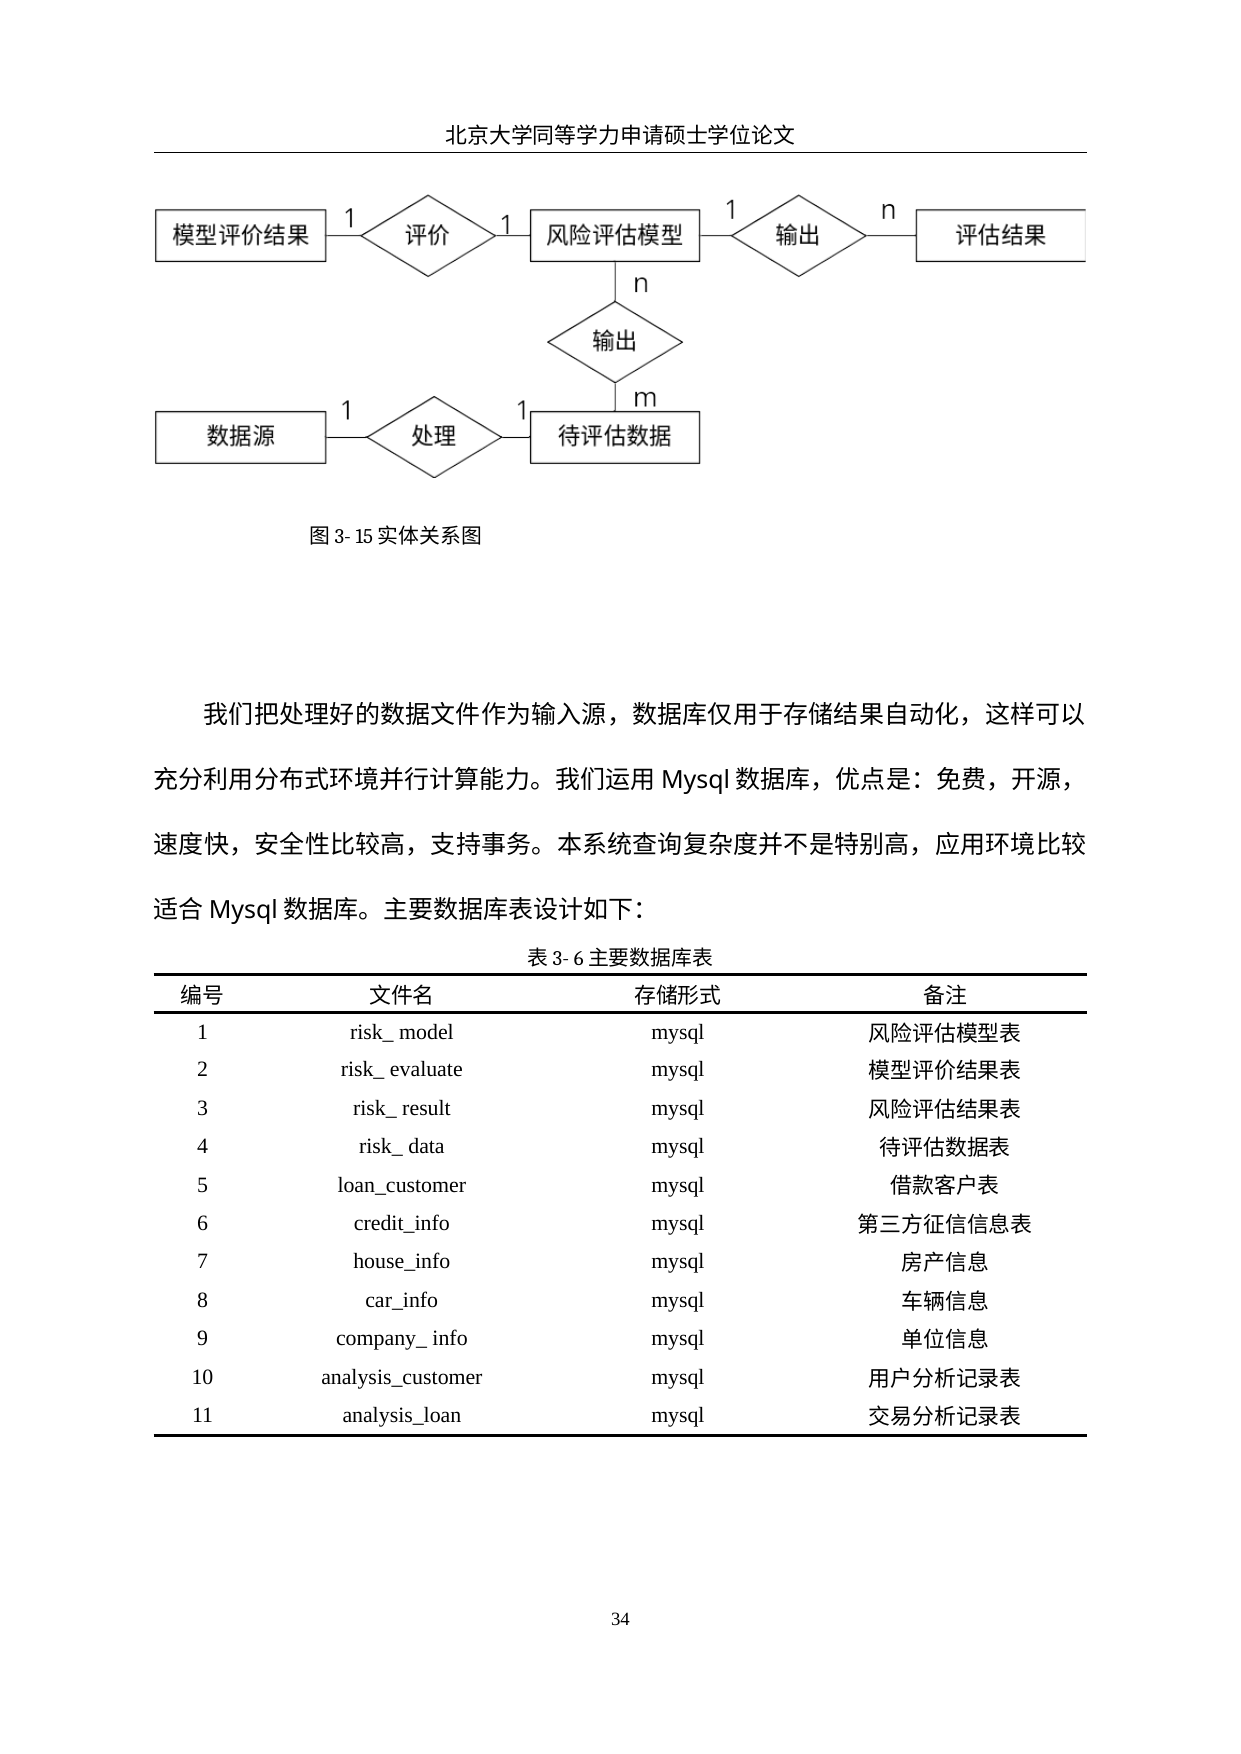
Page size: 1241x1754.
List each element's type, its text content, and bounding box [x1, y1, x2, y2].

table_cell 3 [154, 1088, 251, 1127]
table_cell car_info [251, 1280, 552, 1319]
table_cell mysql [552, 1050, 803, 1088]
table_cell 第三方征信信息表 [803, 1204, 1087, 1242]
table_cell 6 [154, 1204, 251, 1242]
table_cell 借款客户表 [803, 1165, 1087, 1203]
table_cell house_info [251, 1242, 552, 1280]
table_header 备注 [803, 976, 1087, 1011]
table_cell mysql [552, 1242, 803, 1280]
table_cell 9 [154, 1319, 251, 1357]
table_cell 风险评估模型表 [803, 1014, 1087, 1050]
table_cell 10 [154, 1357, 251, 1396]
table_cell risk_ data [251, 1127, 552, 1165]
table_cell 5 [154, 1165, 251, 1203]
table_cell 4 [154, 1127, 251, 1165]
table_cell mysql [552, 1127, 803, 1165]
table_cell loan_customer [251, 1165, 552, 1203]
table_header 编号 [154, 976, 251, 1011]
text 图3- 15 实体关系图 [153, 518, 1087, 550]
table_cell 风险评估结果表 [803, 1088, 1087, 1127]
text 表3- 6 主要数据库表 [153, 940, 1087, 973]
table_cell mysql [552, 1165, 803, 1203]
table_cell 7 [154, 1242, 251, 1280]
table_cell 交易分析记录表 [803, 1396, 1087, 1434]
table_cell mysql [552, 1204, 803, 1242]
table_header 存储形式 [552, 976, 803, 1011]
table_cell credit_info [251, 1204, 552, 1242]
table_cell analysis_customer [251, 1357, 552, 1396]
table_header 文件名 [251, 976, 552, 1011]
table_cell 车辆信息 [803, 1280, 1087, 1319]
table_cell 单位信息 [803, 1319, 1087, 1357]
table_cell 2 [154, 1050, 251, 1088]
table_cell 8 [154, 1280, 251, 1319]
table_cell mysql [552, 1396, 803, 1434]
table_cell mysql [552, 1014, 803, 1050]
table_cell risk_ model [251, 1014, 552, 1050]
table_cell risk_ evaluate [251, 1050, 552, 1088]
table_cell mysql [552, 1280, 803, 1319]
table_cell risk_ result [251, 1088, 552, 1127]
table_cell company_ info [251, 1319, 552, 1357]
table_cell mysql [552, 1088, 803, 1127]
table_cell 用户分析记录表 [803, 1357, 1087, 1396]
table_cell 11 [154, 1396, 251, 1434]
table_cell mysql [552, 1319, 803, 1357]
table_cell 模型评价结果表 [803, 1050, 1087, 1088]
table_cell 房产信息 [803, 1242, 1087, 1280]
table_cell mysql [552, 1357, 803, 1396]
table_cell 1 [154, 1014, 251, 1050]
table_cell 待评估数据表 [803, 1127, 1087, 1165]
table_cell analysis_loan [251, 1396, 552, 1434]
text 我们把处理好的数据文件作为输入源，数据库仅用于存储结果自动化，这样可以充分利用分布式环境并行计算能力。我们运用Mysql数据库，优点是：免费，开源，速度快，安全性比较高，支持事务。本系统查询复杂度并不是特别高，应用环境比较适合Mysql数据库。主要数据库表设计如下： [153, 680, 1087, 940]
